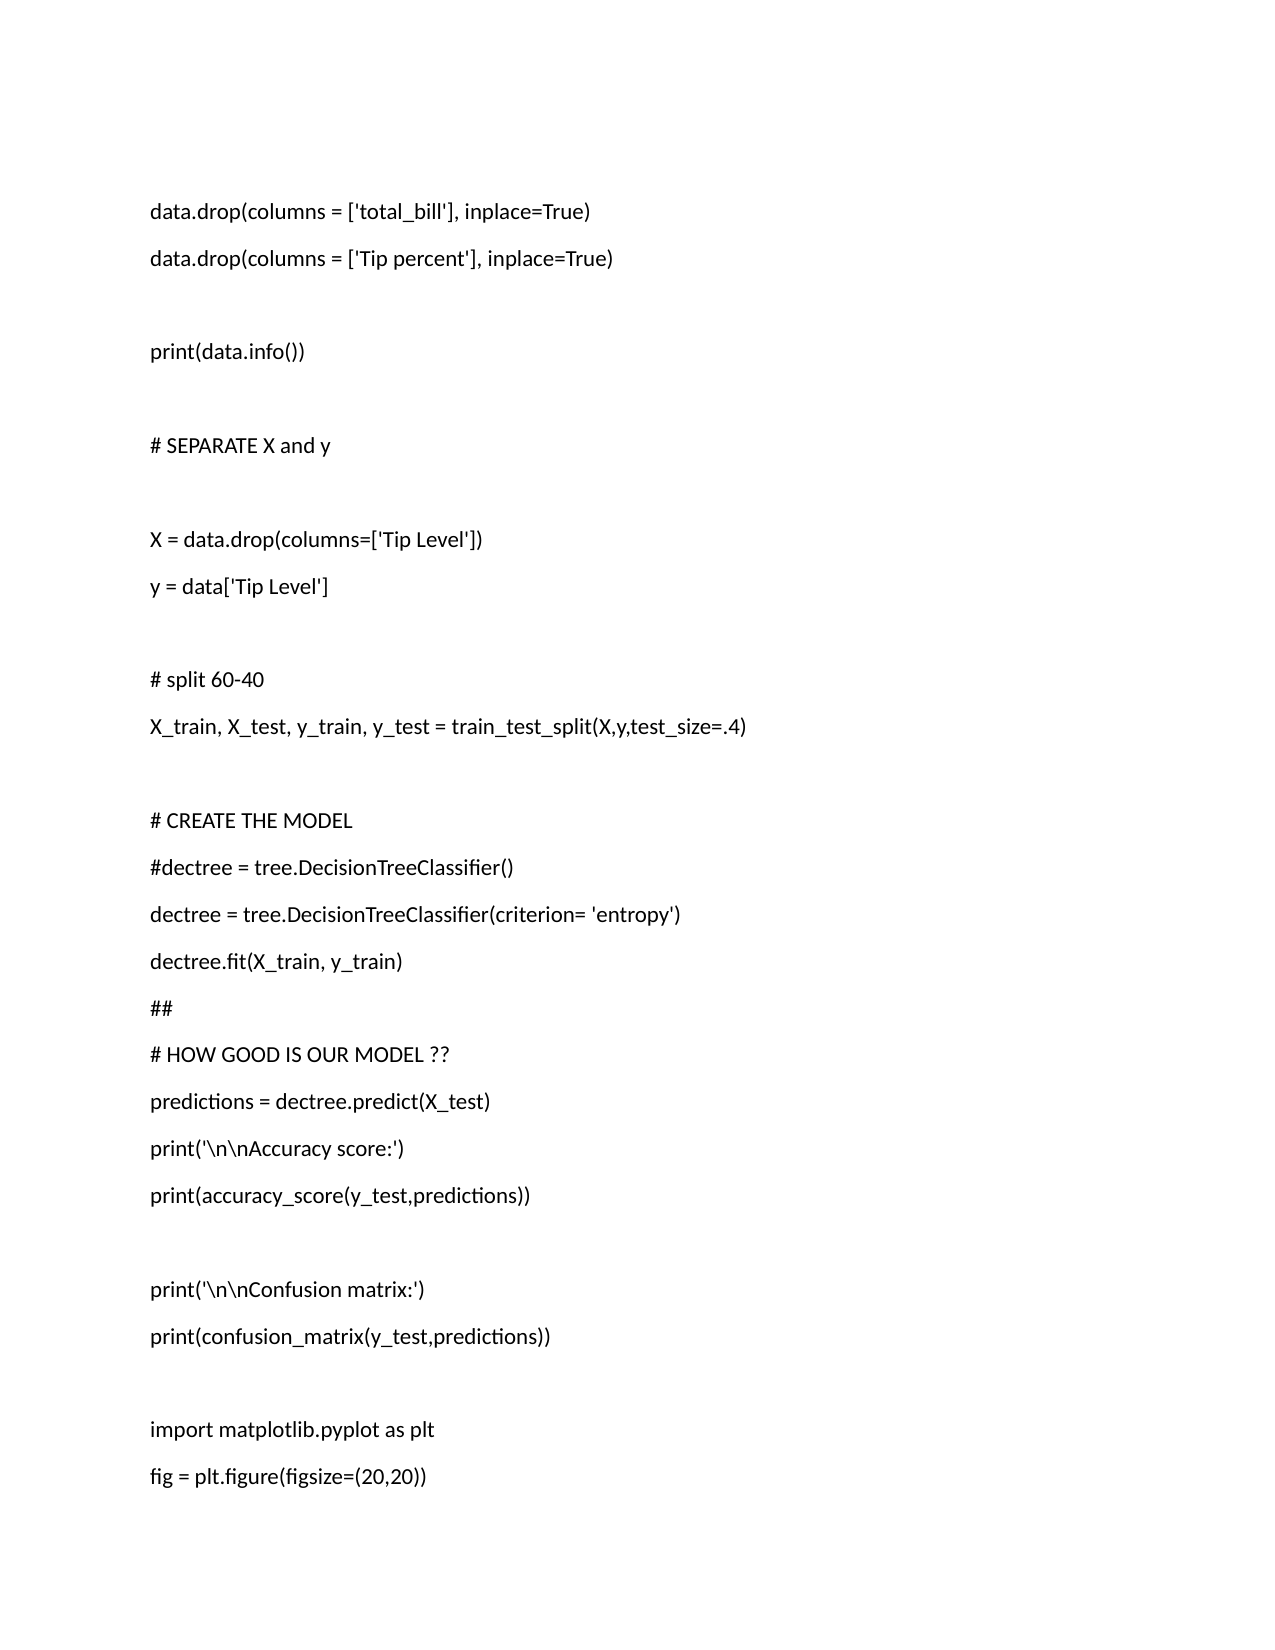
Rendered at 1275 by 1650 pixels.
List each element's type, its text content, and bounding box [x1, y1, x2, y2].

text predictions = dectree.predict(X_test) [150, 1087, 1125, 1116]
text # split 60-40 [150, 666, 1125, 694]
text print(data.info()) [150, 337, 1125, 366]
text print(accuracy_score(y_test,predictions)) [150, 1181, 1125, 1209]
text dectree = tree.DecisionTreeClassifier(criterion= 'entropy') [150, 900, 1125, 928]
text fig = plt.figure(figsize=(20,20)) [150, 1462, 1125, 1491]
text #dectree = tree.DecisionTreeClassifier() [150, 853, 1125, 881]
text y = data['Tip Level'] [150, 572, 1125, 600]
text dectree.fit(X_train, y_train) [150, 947, 1125, 975]
text X = data.drop(columns=['Tip Level']) [150, 525, 1125, 553]
text print(confusion_matrix(y_test,predictions)) [150, 1322, 1125, 1350]
text data.drop(columns = ['total_bill'], inplace=True) [150, 197, 1125, 225]
text import matplotlib.pyplot as plt [150, 1416, 1125, 1444]
text X_train, X_test, y_train, y_test = train_test_split(X,y,test_size=.4) [150, 712, 1125, 741]
text ## [150, 994, 1125, 1022]
text print('\n\nConfusion matrix:') [150, 1275, 1125, 1303]
text # SEPARATE X and y [150, 431, 1125, 459]
text # HOW GOOD IS OUR MODEL ?? [150, 1041, 1125, 1069]
text data.drop(columns = ['Tip percent'], inplace=True) [150, 244, 1125, 272]
text print('\n\nAccuracy score:') [150, 1134, 1125, 1162]
text # CREATE THE MODEL [150, 806, 1125, 834]
